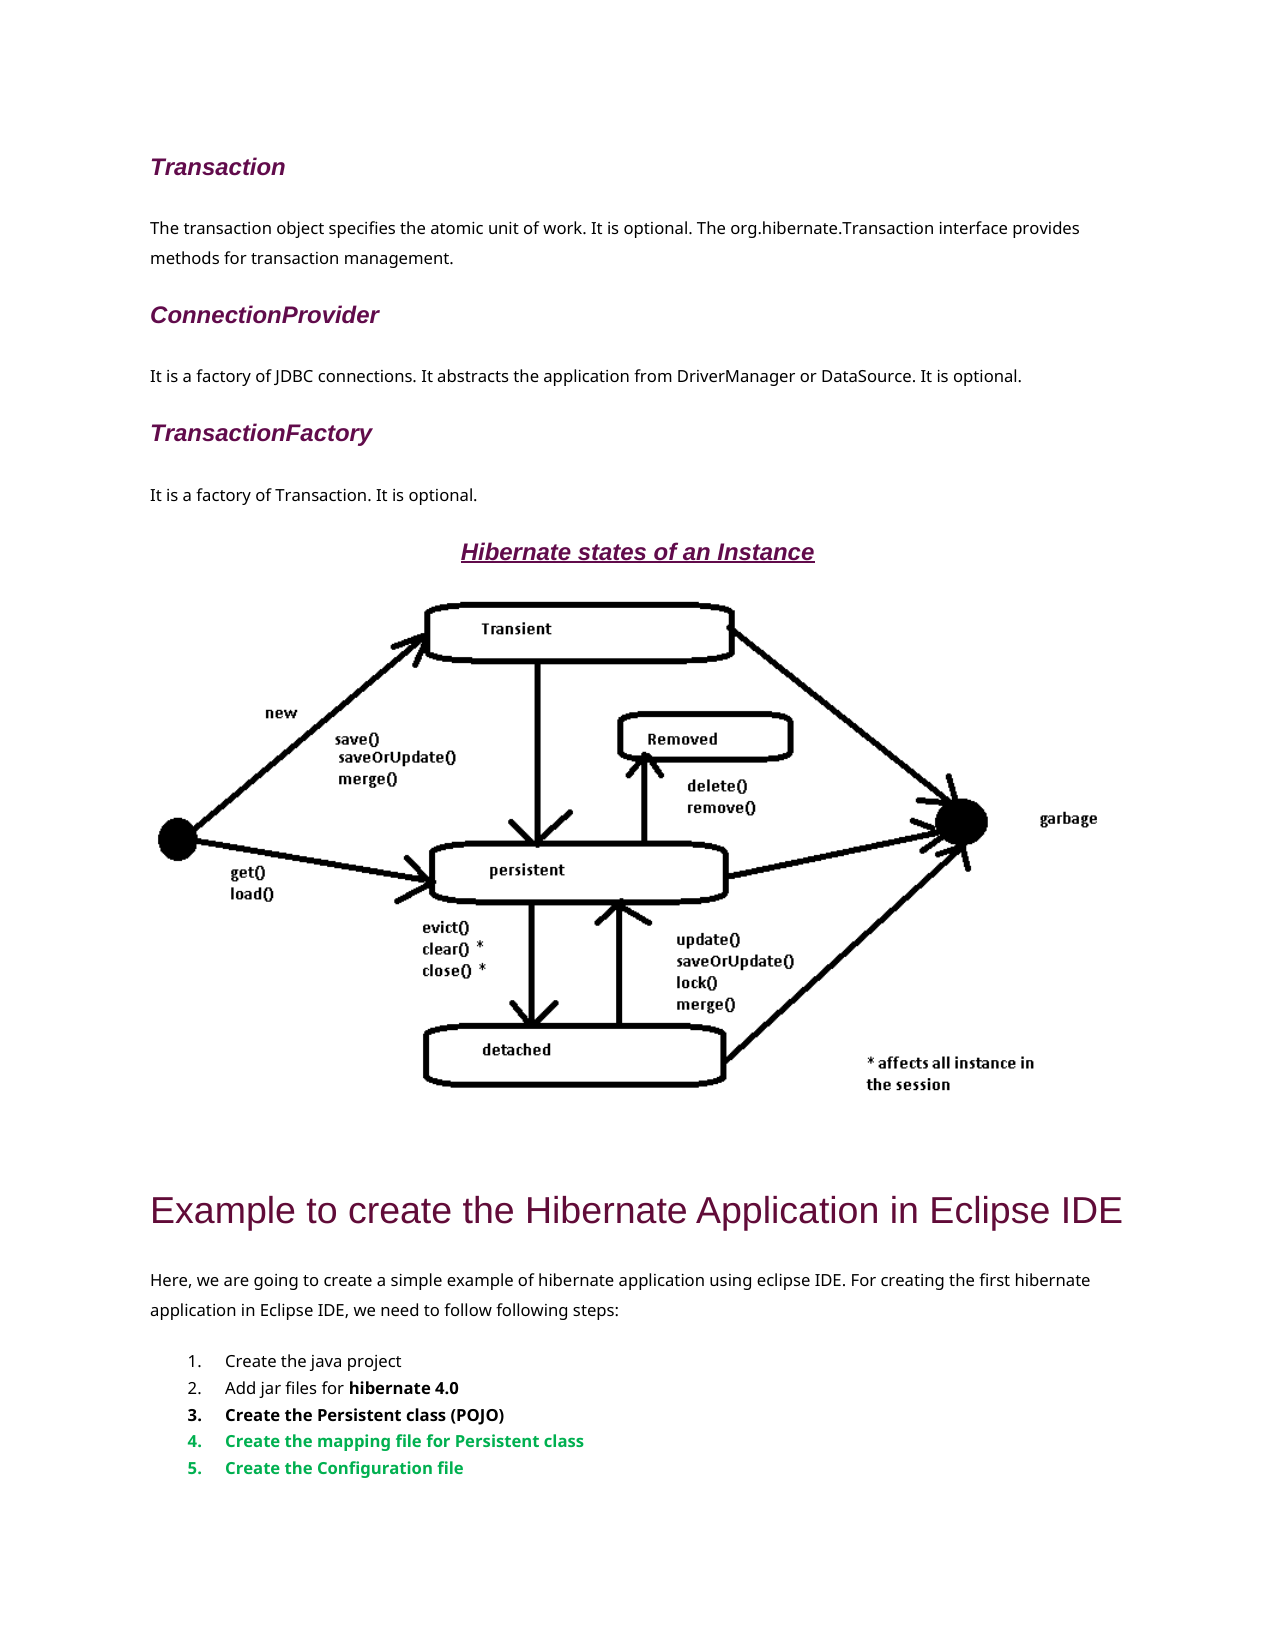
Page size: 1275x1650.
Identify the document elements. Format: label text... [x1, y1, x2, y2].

text It is a factory of Transaction. It is optional. [150, 476, 1125, 506]
subtitle Example to create the Hibernate Application in Eclipse IDE [150, 1189, 1125, 1232]
picture [150, 594, 1109, 1101]
text Here, we are going to create a simple example of hibernate application using eclipse IDE. For creating the first hibernate application in Eclipse IDE, we need to follow following steps: [150, 1261, 1125, 1321]
list Create the Configuration file [187, 1457, 1125, 1479]
text It is a factory of JDBC connections. It abstracts the application from DriverManager or DataSource. It is optional. [150, 357, 1125, 387]
subtitle Hibernate states of an Instance [150, 535, 1125, 565]
list Create the mapping file for Persistent class [187, 1430, 1125, 1453]
subtitle ConnectionProvider [150, 298, 1125, 328]
list Add jar files for hibernate 4.0 [187, 1377, 1125, 1399]
text The transaction object specifies the atomic unit of work. It is optional. The org.hibernate.Transaction interface provides methods for transaction management. [150, 209, 1125, 269]
list Create the Persistent class (POJO) [187, 1403, 1125, 1426]
list Create the java project [187, 1350, 1125, 1373]
subtitle Transaction [150, 150, 1125, 180]
subtitle TransactionFactory [150, 417, 1125, 447]
